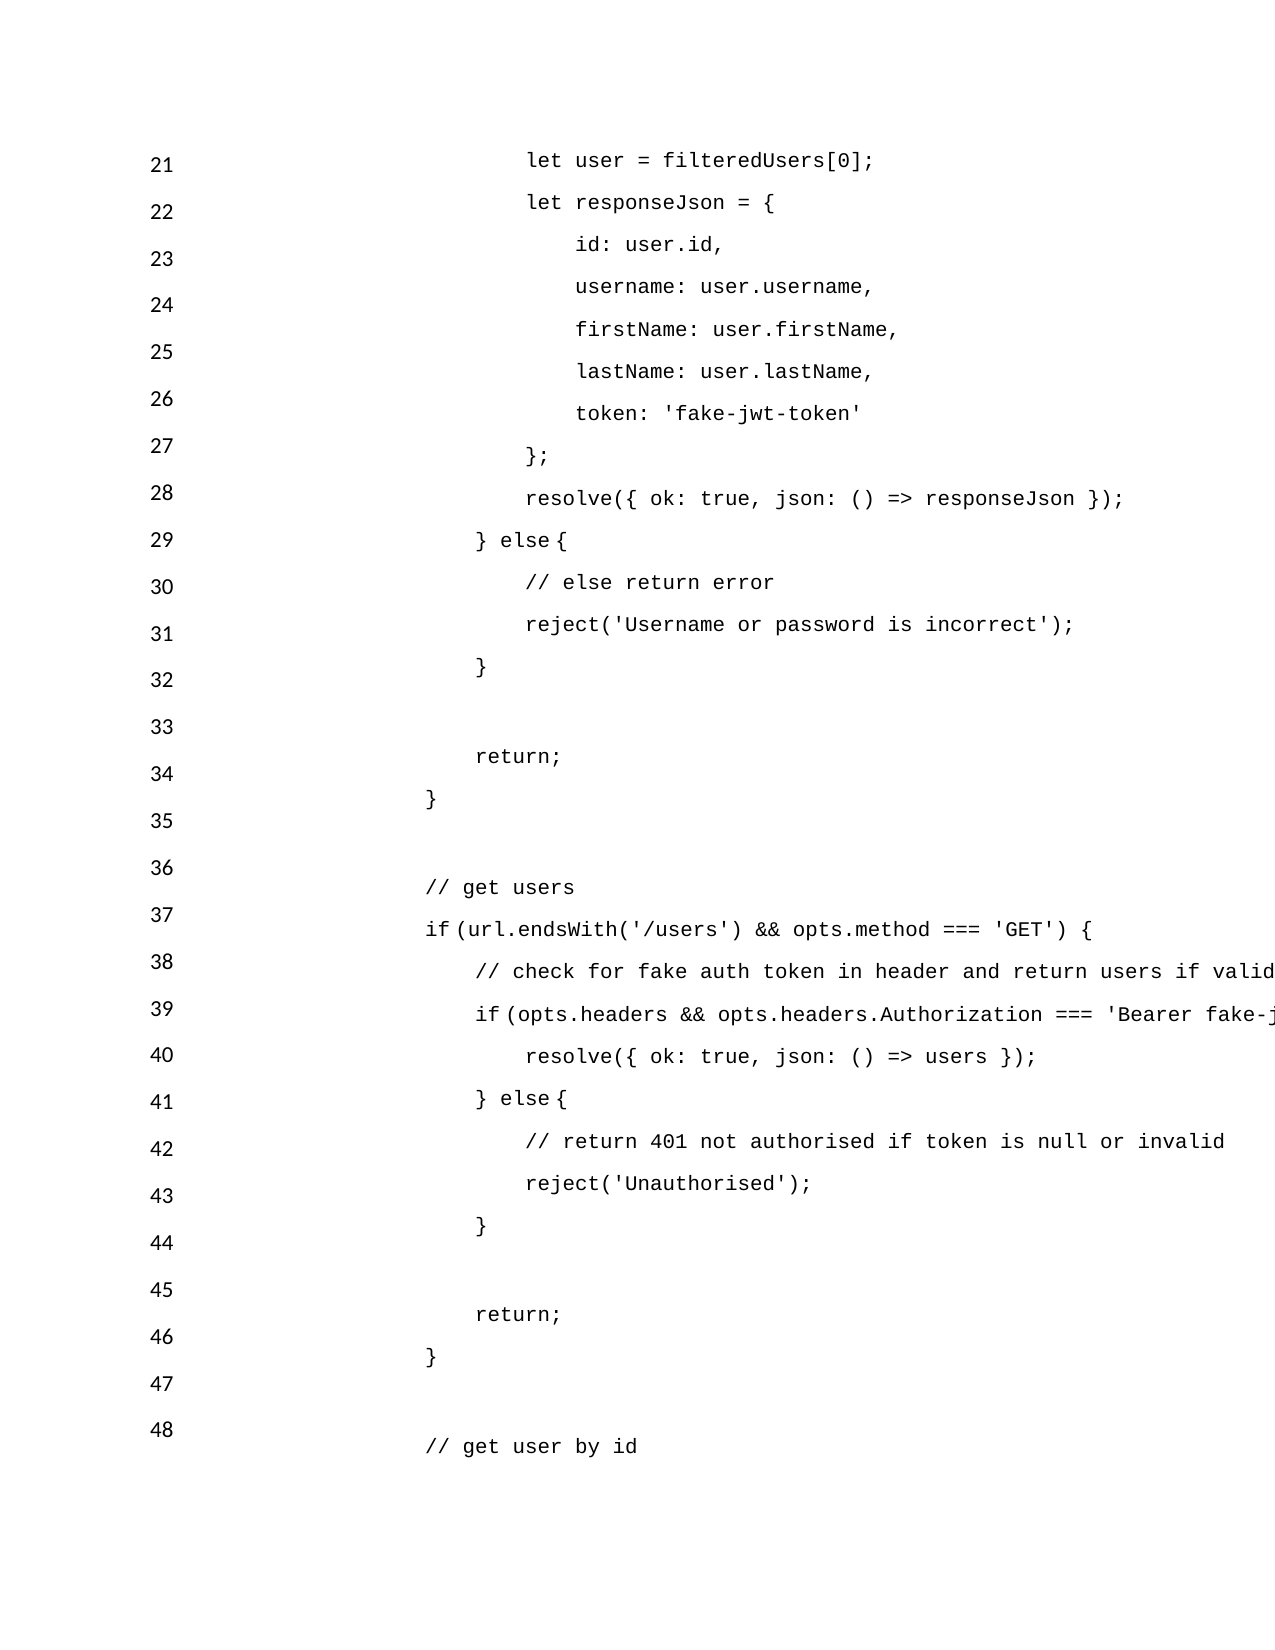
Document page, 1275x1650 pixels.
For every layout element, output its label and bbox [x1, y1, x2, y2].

table_header [225, 150, 1275, 1478]
table_header [150, 150, 225, 1478]
